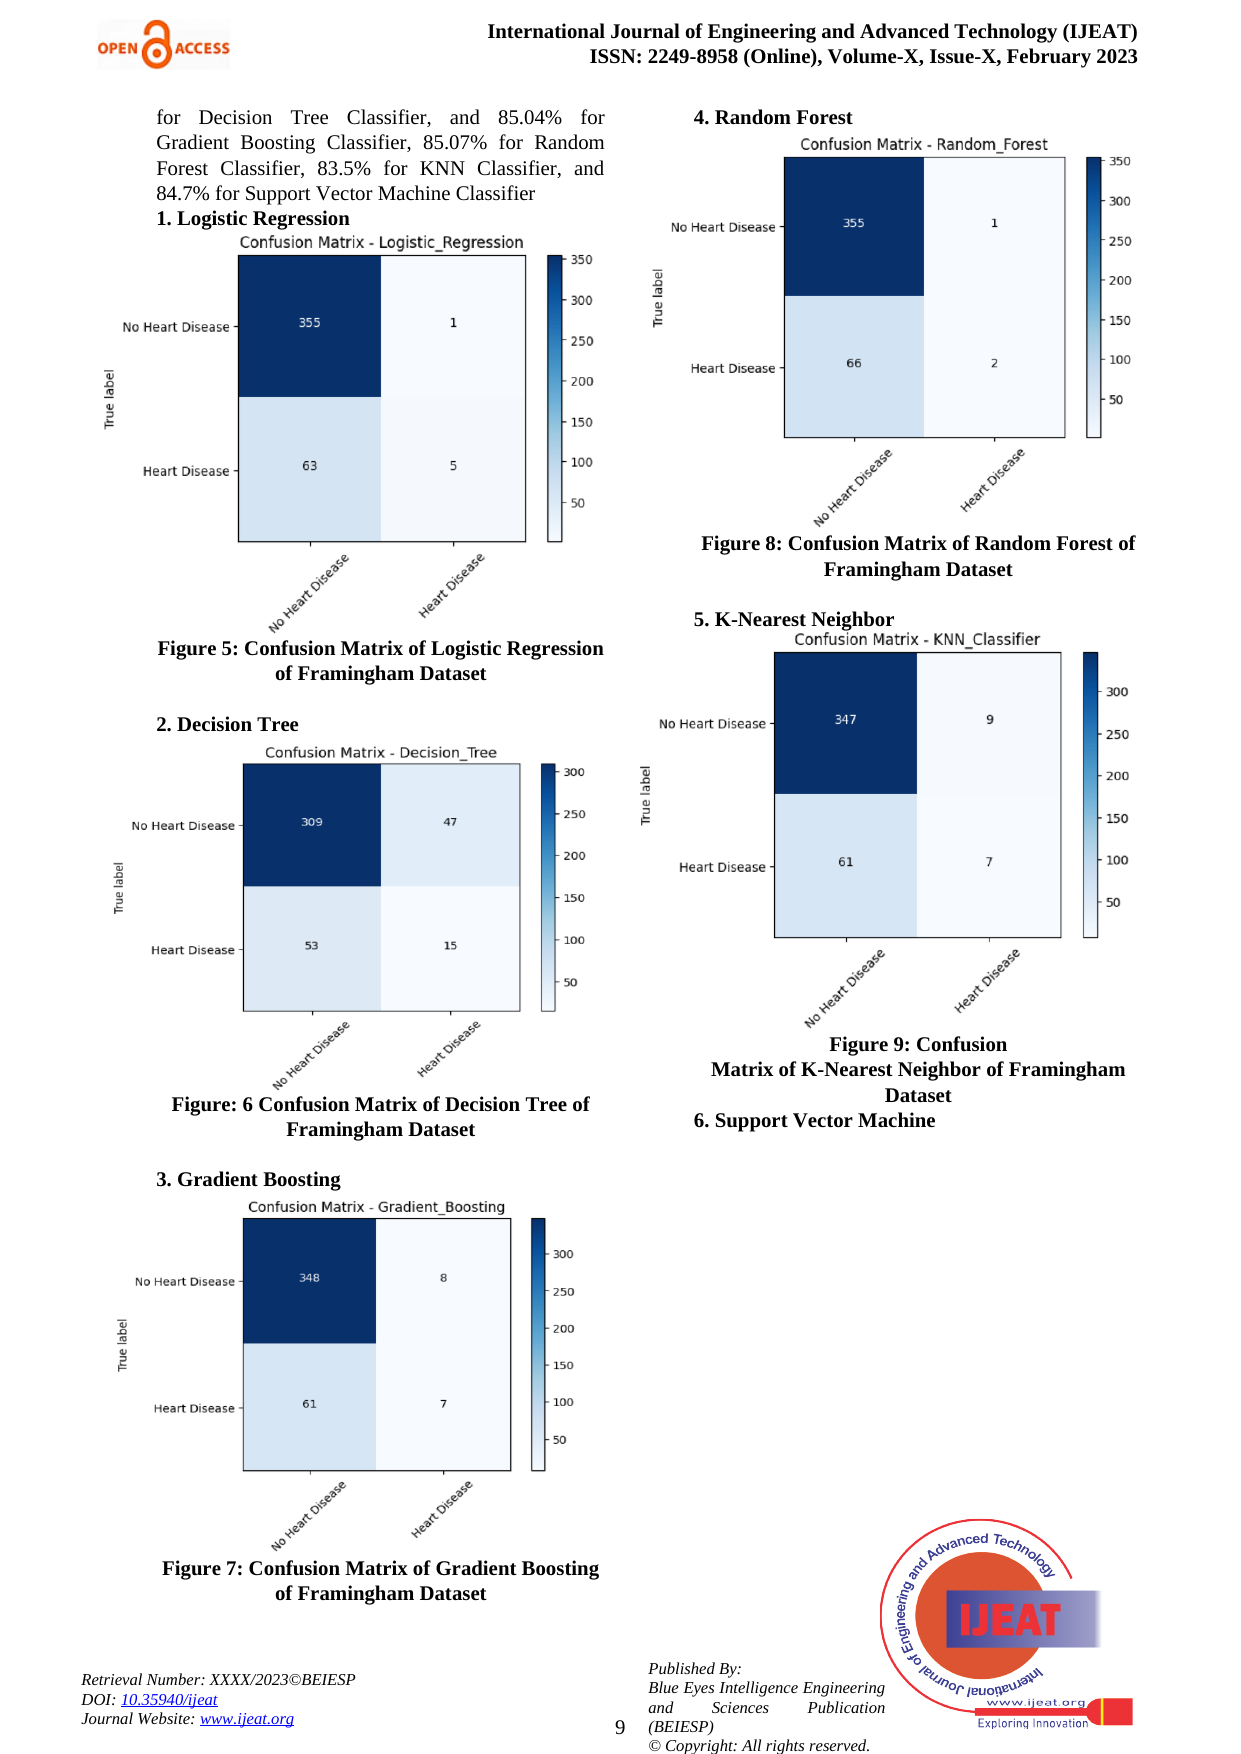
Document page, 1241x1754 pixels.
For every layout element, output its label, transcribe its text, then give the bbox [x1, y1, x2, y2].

text 3. Gradient Boosting [156, 1167, 605, 1191]
text 6. Support Vector Machine [694, 1108, 1143, 1132]
picture [635, 632, 1143, 1031]
picture [635, 130, 1143, 531]
text 1. Logistic Regression [156, 206, 605, 230]
text Figure 8: Confusion Matrix of Random Forest of Framingham Dataset [694, 531, 1143, 581]
picture [97, 1192, 597, 1555]
picture [97, 736, 605, 1091]
text Matrix of K-Nearest Neighbor of Framingham Dataset [694, 1057, 1143, 1107]
text 5. K-Nearest Neighbor [694, 607, 1143, 631]
picture [97, 231, 605, 635]
text 4. Random Forest [694, 105, 1143, 129]
text Figure: 6 Confusion Matrix of Decision Tree of Framingham Dataset [156, 1092, 605, 1141]
text Figure 7: Confusion Matrix of Gradient Boosting of Framingham Dataset [156, 1556, 605, 1605]
picture [879, 1518, 1133, 1728]
text 2. Decision Tree [156, 712, 605, 736]
text Figure 9: Confusion [694, 1032, 1143, 1056]
picture [97, 19, 231, 70]
text Figure 5: Confusion Matrix of Logistic Regression of Framingham Dataset [156, 636, 605, 685]
